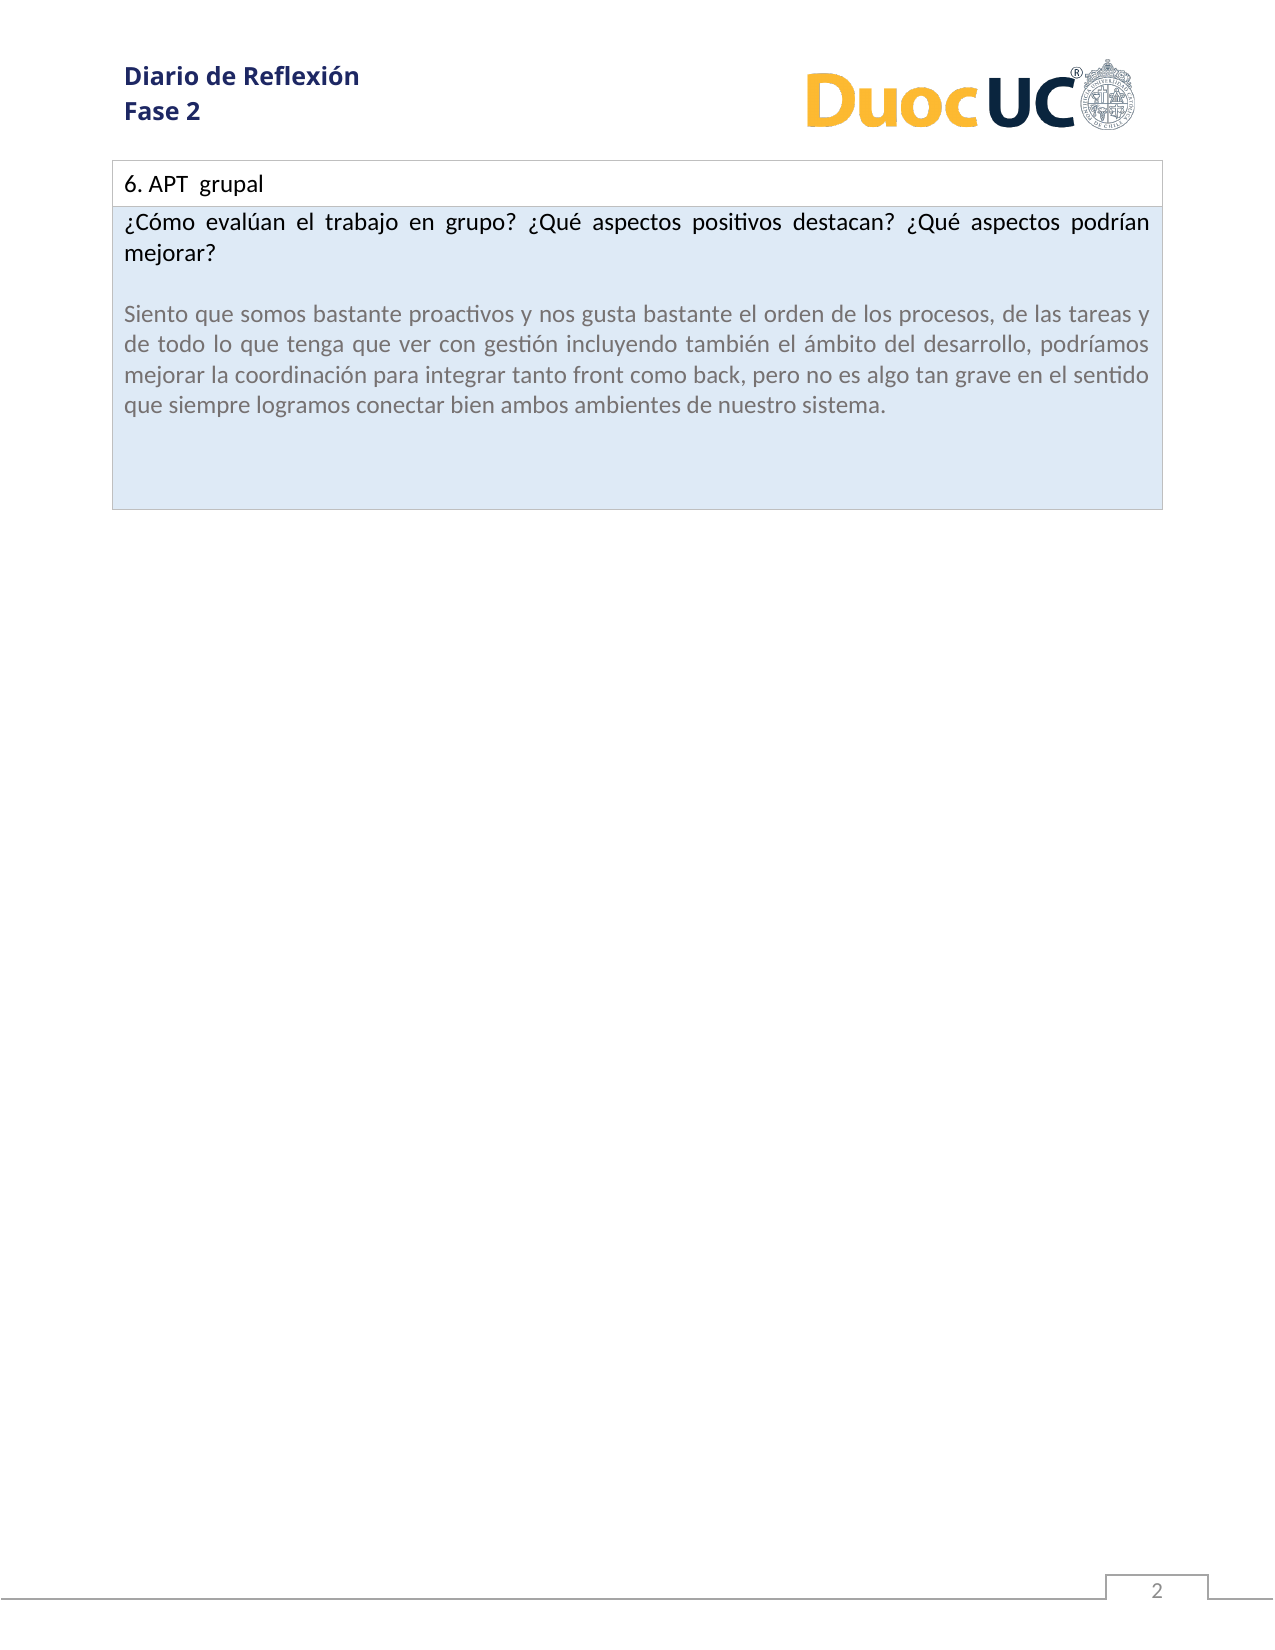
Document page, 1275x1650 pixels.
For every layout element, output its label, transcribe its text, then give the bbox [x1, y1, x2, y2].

table_cell ¿Cómo evalúan el trabajo en grupo? ¿Qué aspectos positivos destacan? ¿Qué aspectos podrían mejorar? Siento que somos bastante proactivos y nos gusta bastante el orden de los procesos, de las tareas y de todo lo que tenga que ver con gestión incluyendo también el ámbito del desarrollo, podríamos mejorar la coordinación para integrar tanto front como back, pero no es algo tan grave en el sentido que siempre logramos conectar bien ambos ambientes de nuestro sistema. [113, 207, 1162, 509]
picture [807, 59, 1135, 130]
table_header 6. APT grupal [113, 161, 1162, 206]
